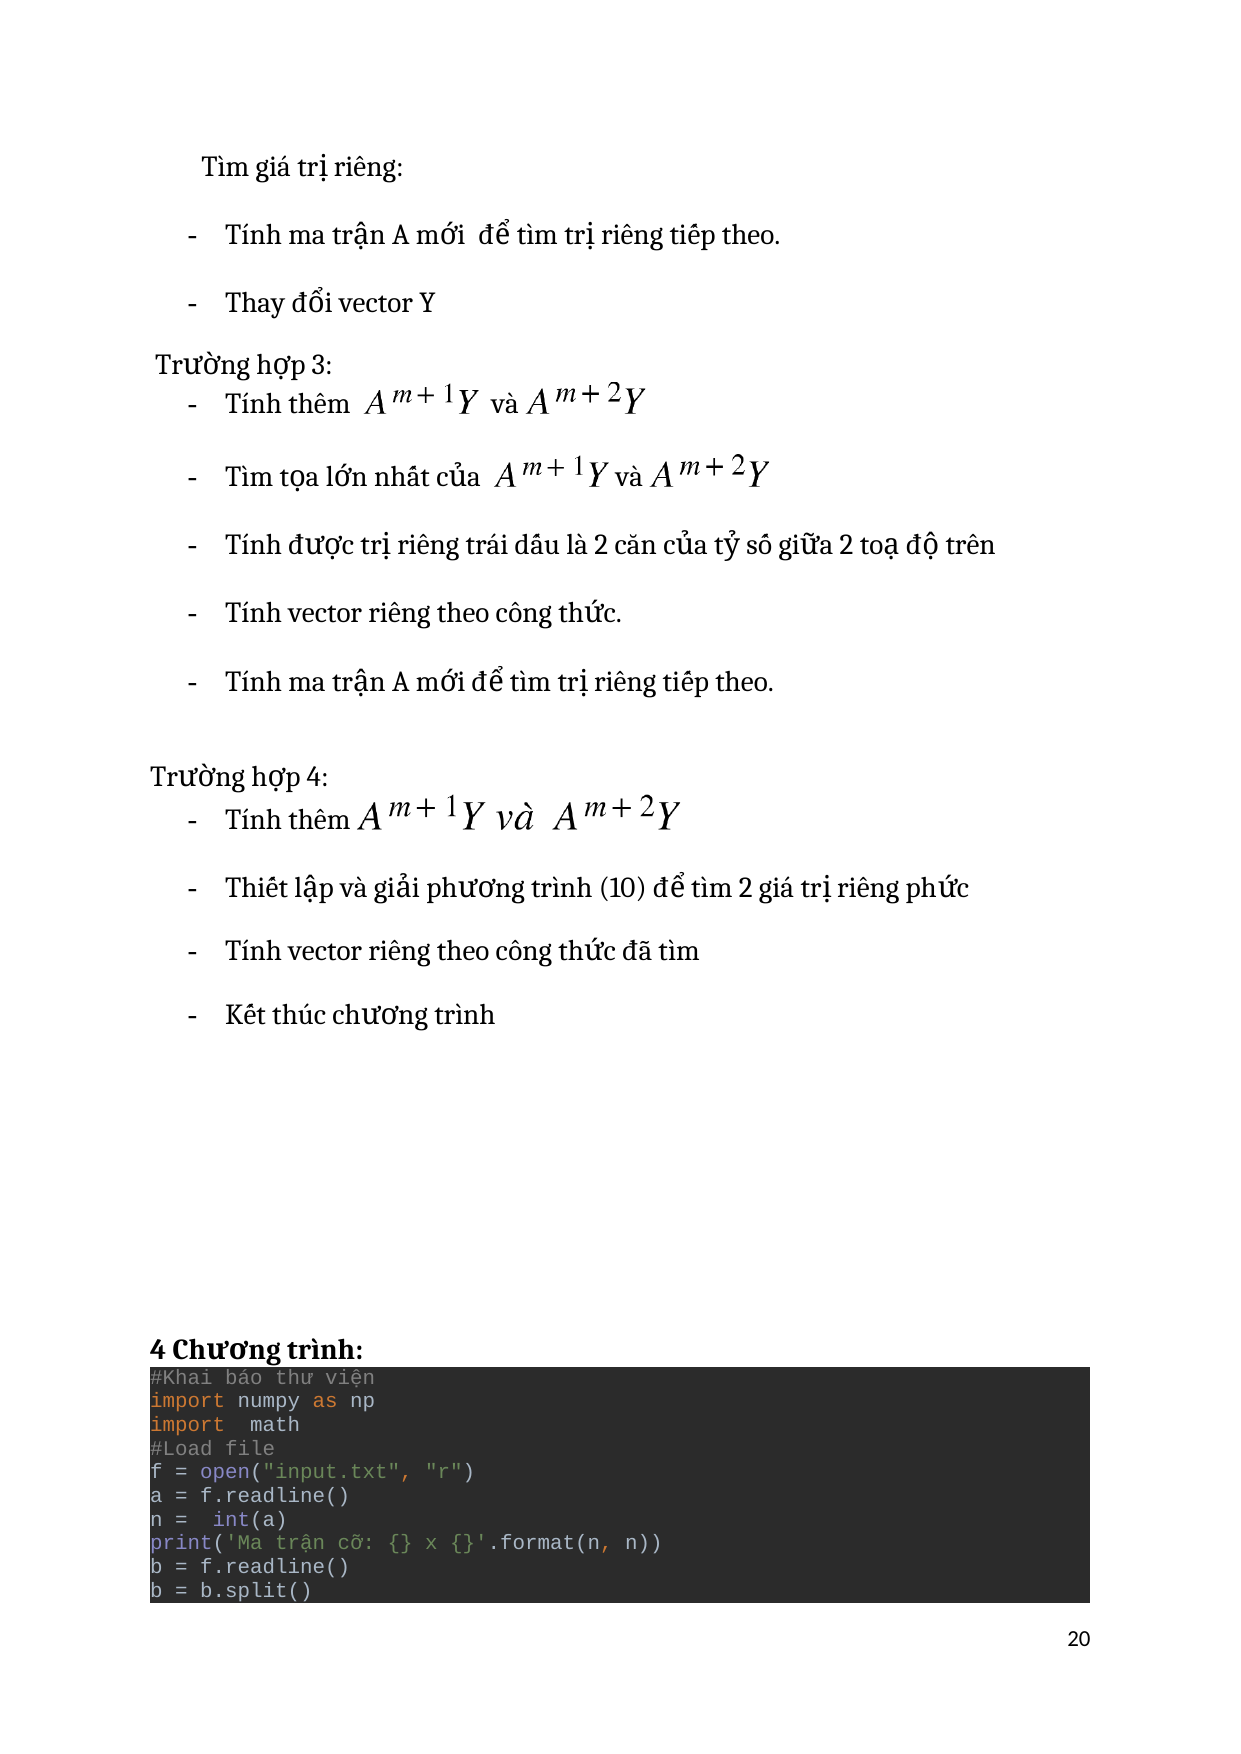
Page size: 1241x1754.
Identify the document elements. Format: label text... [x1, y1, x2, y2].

text 4 Chương trình: [150, 1333, 1124, 1367]
picture [356, 794, 681, 830]
picture [493, 455, 609, 487]
text Trường hợp 4: [150, 761, 1090, 794]
picture [363, 383, 479, 414]
picture [649, 454, 770, 487]
text Tìm giá trị riêng: [150, 150, 1090, 183]
list Tính vector riêng theo công thức. [187, 596, 1090, 630]
text Trường hợp 3: [150, 348, 1090, 382]
list Thiết lập và giải phương trình (10) để tìm 2 giá trị riêng phức [187, 870, 1090, 905]
list Kết thúc chương trình [187, 997, 1090, 1031]
list Tìm tọa lớn nhất của và [187, 455, 1090, 494]
list Tính vector riêng theo công thức đã tìm [187, 933, 1090, 968]
picture [525, 382, 646, 414]
list Tính được trị riêng trái dấu là 2 căn của tỷ số giữa 2 toạ độ trên [187, 527, 1124, 562]
list Tính ma trận A mới để tìm trị riêng tiếp theo. [187, 217, 1090, 252]
list Tính thêm và [187, 382, 1090, 421]
list Thay đổi vector Y [187, 285, 1090, 320]
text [150, 1367, 1090, 1603]
list Tính ma trận A mới để tìm trị riêng tiếp theo. [187, 664, 1090, 698]
